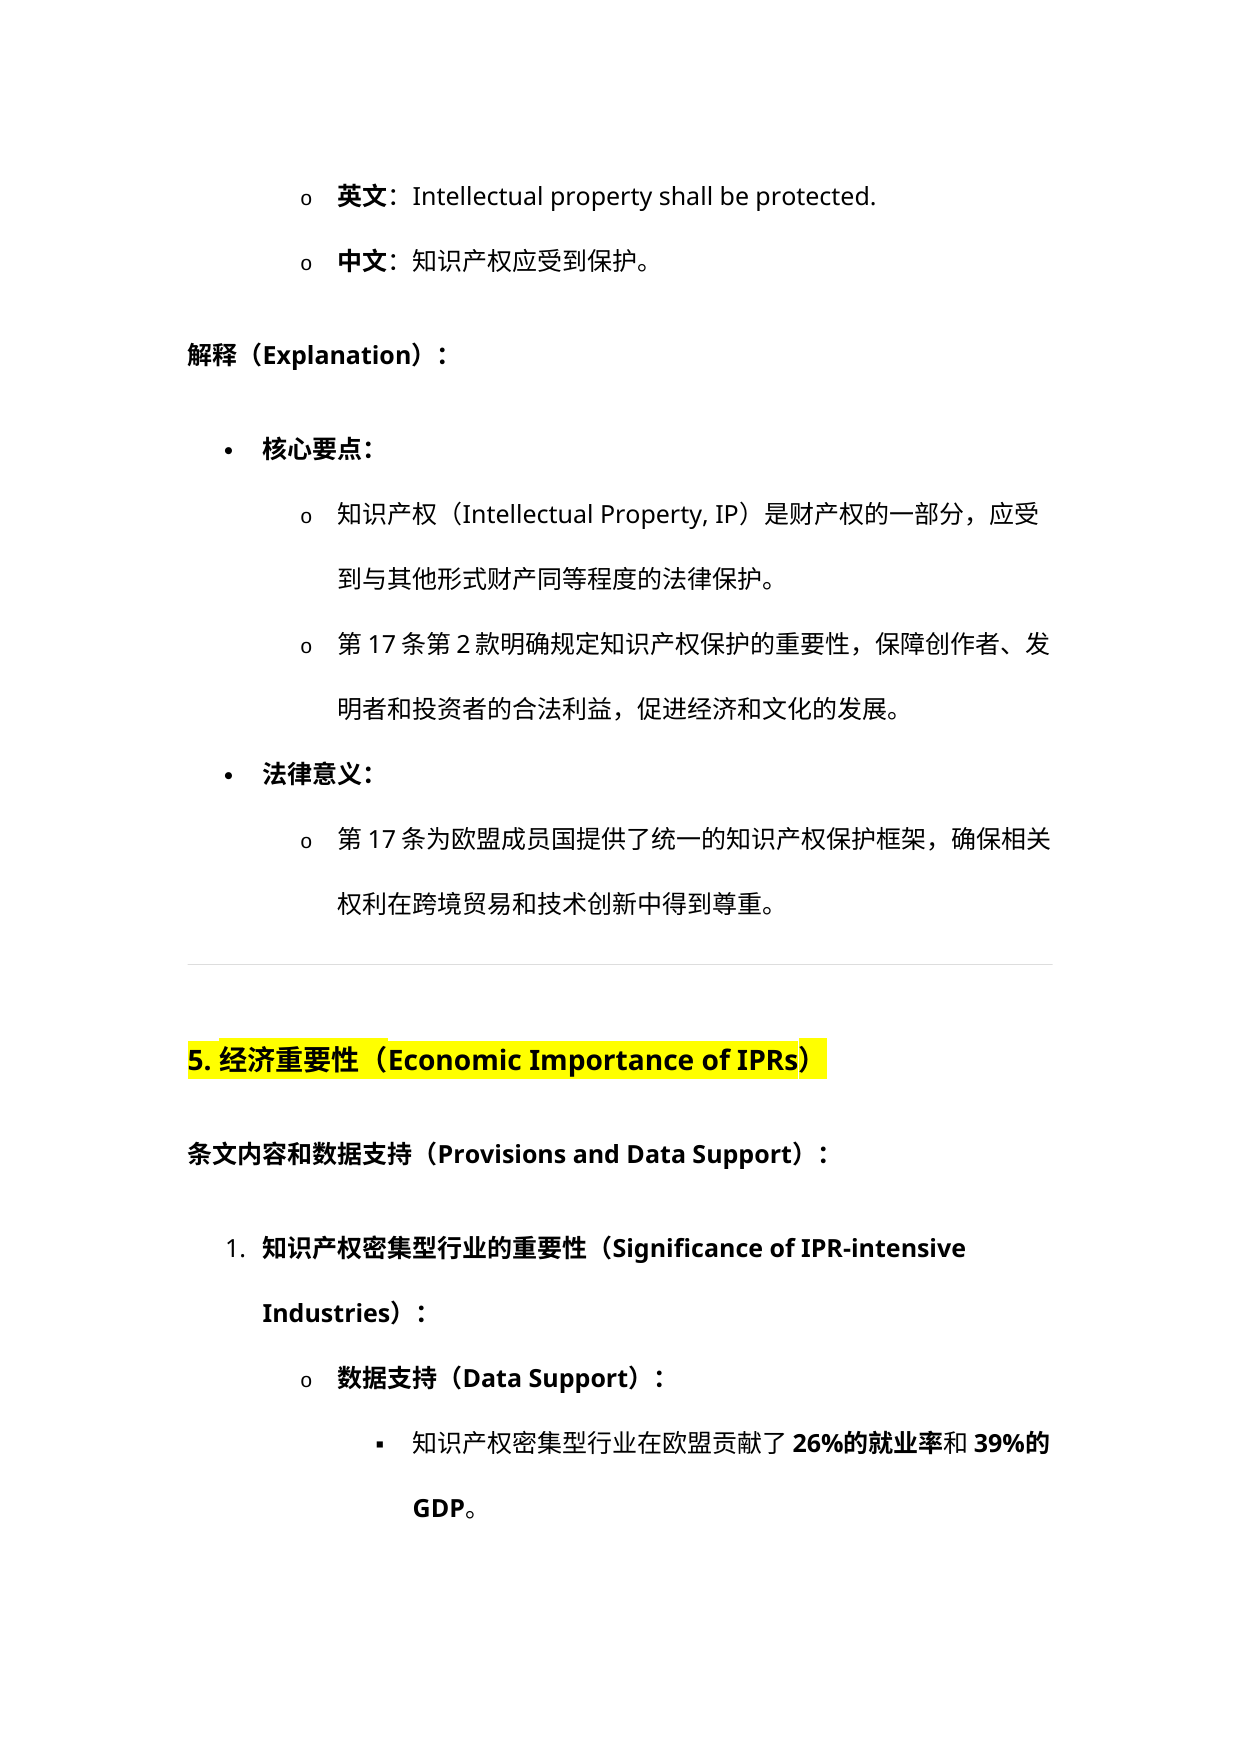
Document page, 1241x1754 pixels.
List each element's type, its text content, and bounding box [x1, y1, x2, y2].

text 条文内容和数据支持（Provisions and Data Support）： [187, 1120, 1053, 1185]
text 解释（Explanation）： [187, 321, 1053, 386]
list 知识产权密集型行业在欧盟贡献了26%的就业率和39%的GDP。 [375, 1409, 1053, 1539]
list 数据支持（Data Support）： [300, 1344, 1053, 1409]
list 英文：Intellectual property shall be protected. [300, 162, 1053, 227]
list 法律意义： [225, 740, 1053, 805]
text 5. 经济重要性（Economic Importance of IPRs） [187, 1026, 1053, 1091]
list 第17条第2款明确规定知识产权保护的重要性，保障创作者、发明者和投资者的合法利益，促进经济和文化的发展。 [300, 610, 1053, 740]
list 知识产权（Intellectual Property, IP）是财产权的一部分，应受到与其他形式财产同等程度的法律保护。 [300, 480, 1053, 610]
list 第17条为欧盟成员国提供了统一的知识产权保护框架，确保相关权利在跨境贸易和技术创新中得到尊重。 [300, 805, 1053, 935]
list 中文：知识产权应受到保护。 [300, 227, 1053, 292]
list 知识产权密集型行业的重要性（Significance of IPR-intensive Industries）： [225, 1214, 1053, 1344]
list 核心要点： [225, 415, 1053, 480]
